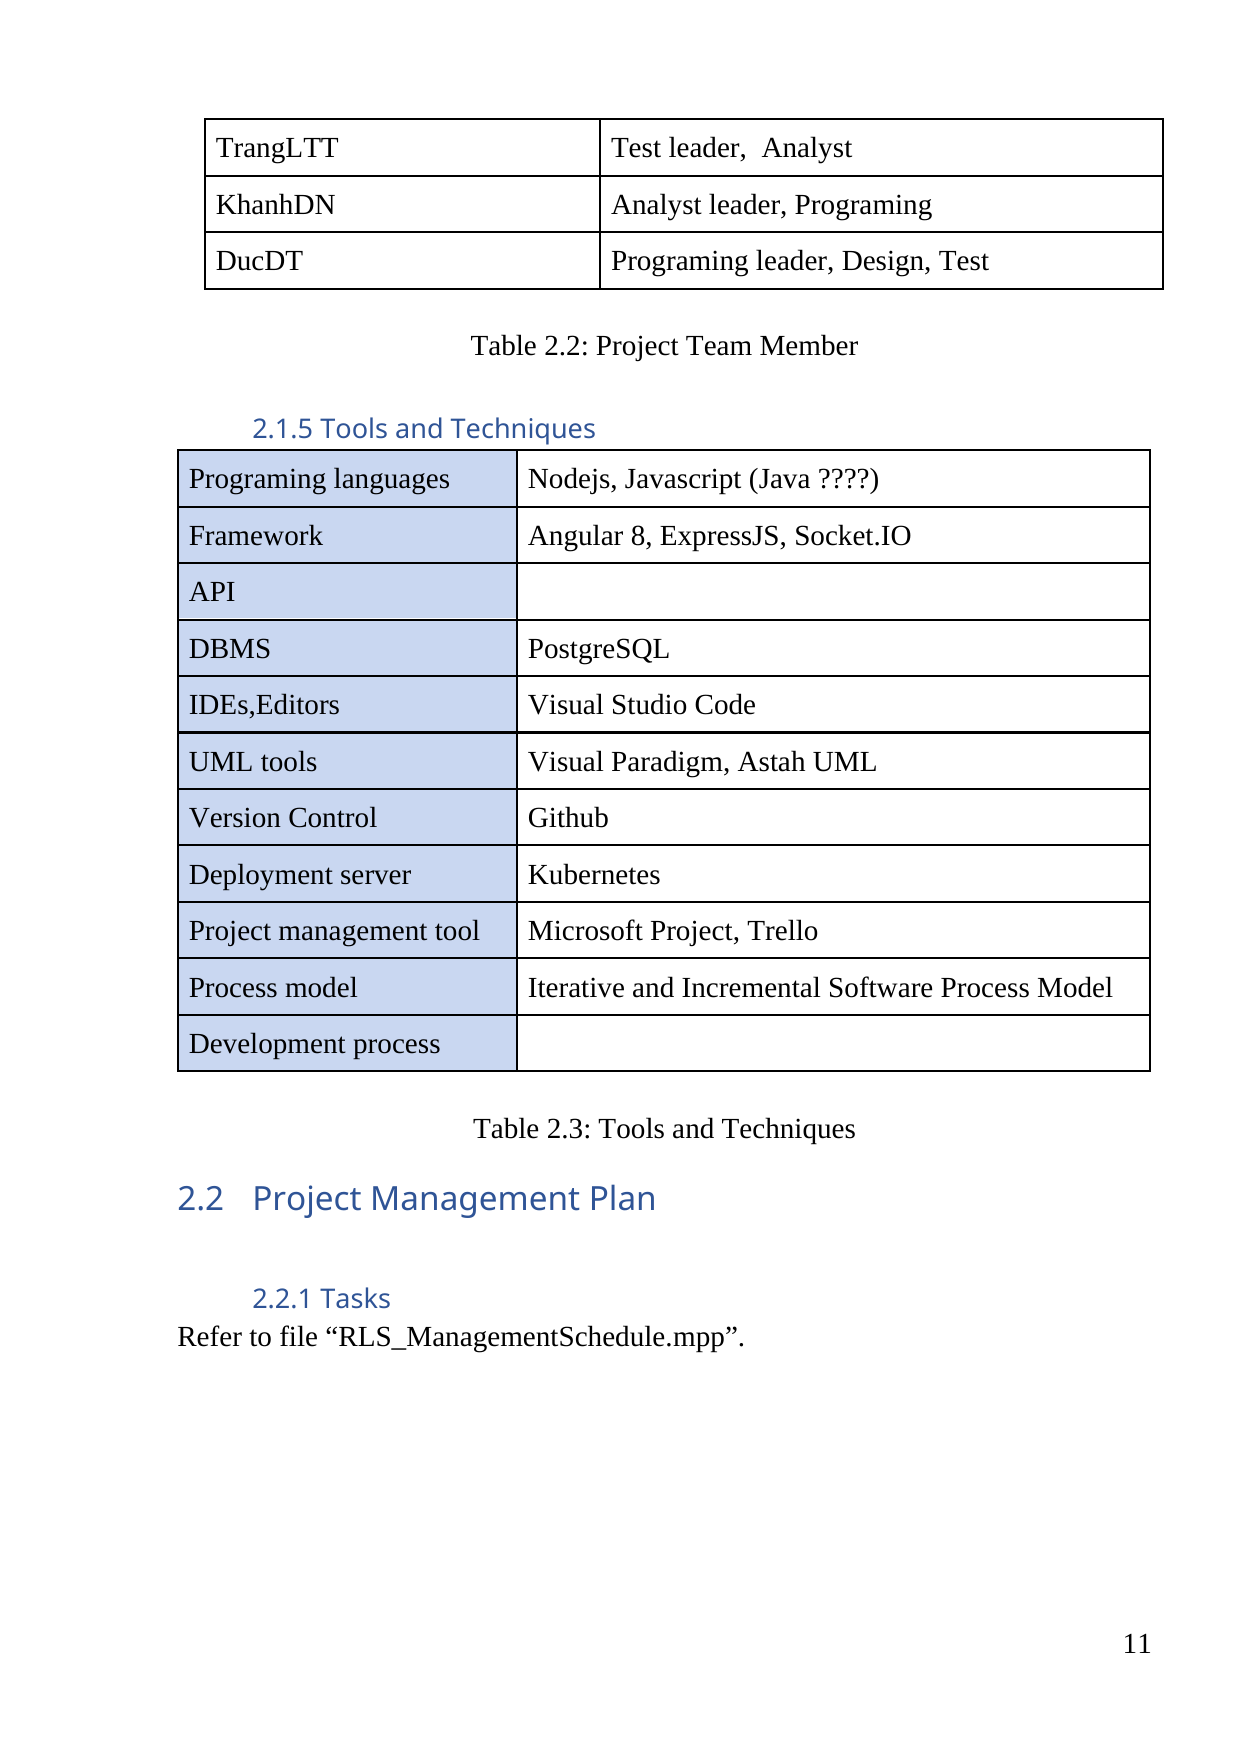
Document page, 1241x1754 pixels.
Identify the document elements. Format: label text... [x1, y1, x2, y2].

table_cell Github [518, 790, 1149, 844]
text Refer to file “RLS_ManagementSchedule.mpp”. [177, 1319, 1152, 1353]
table_header Programing languages [179, 451, 516, 506]
table_cell Version Control [179, 790, 516, 844]
table_cell [518, 564, 1149, 618]
table_cell DucDT [206, 233, 599, 287]
table_cell Framework [179, 508, 516, 562]
table_cell Microsoft Project, Trello [518, 903, 1149, 957]
table_cell Visual Studio Code [518, 677, 1149, 731]
table_cell IDEs,Editors [179, 677, 516, 731]
table_cell Visual Paradigm, Astah UML [518, 734, 1149, 788]
table_cell Angular 8, ExpressJS, Socket.IO [518, 508, 1149, 562]
table_cell Programing leader, Design, Test [601, 233, 1162, 287]
table_cell Kubernetes [518, 846, 1149, 901]
table_cell [518, 1016, 1149, 1070]
table_cell UML tools [179, 734, 516, 788]
subtitle 2.2 Project Management Plan [177, 1174, 1152, 1220]
table_cell Iterative and Incremental Software Process Model [518, 959, 1149, 1014]
table_cell API [179, 564, 516, 618]
text Table 2.2: Project Team Member [177, 328, 1152, 362]
table_cell Process model [179, 959, 516, 1014]
table_cell Analyst leader, Programing [601, 177, 1162, 231]
subtitle 2.1.5 Tools and Techniques [177, 409, 1152, 446]
table_cell PostgreSQL [518, 621, 1149, 675]
table_cell Deployment server [179, 846, 516, 901]
table_cell TrangLTT [206, 120, 599, 174]
table_header Nodejs, Javascript (Java ????) [518, 451, 1149, 506]
table_cell KhanhDN [206, 177, 599, 231]
subtitle 2.2.1 Tasks [177, 1279, 1152, 1316]
text Table 2.3: Tools and Techniques [177, 1111, 1152, 1144]
table_cell Project management tool [179, 903, 516, 957]
table_cell Test leader, Analyst [601, 120, 1162, 174]
table_cell DBMS [179, 621, 516, 675]
table_cell Development process [179, 1016, 516, 1070]
